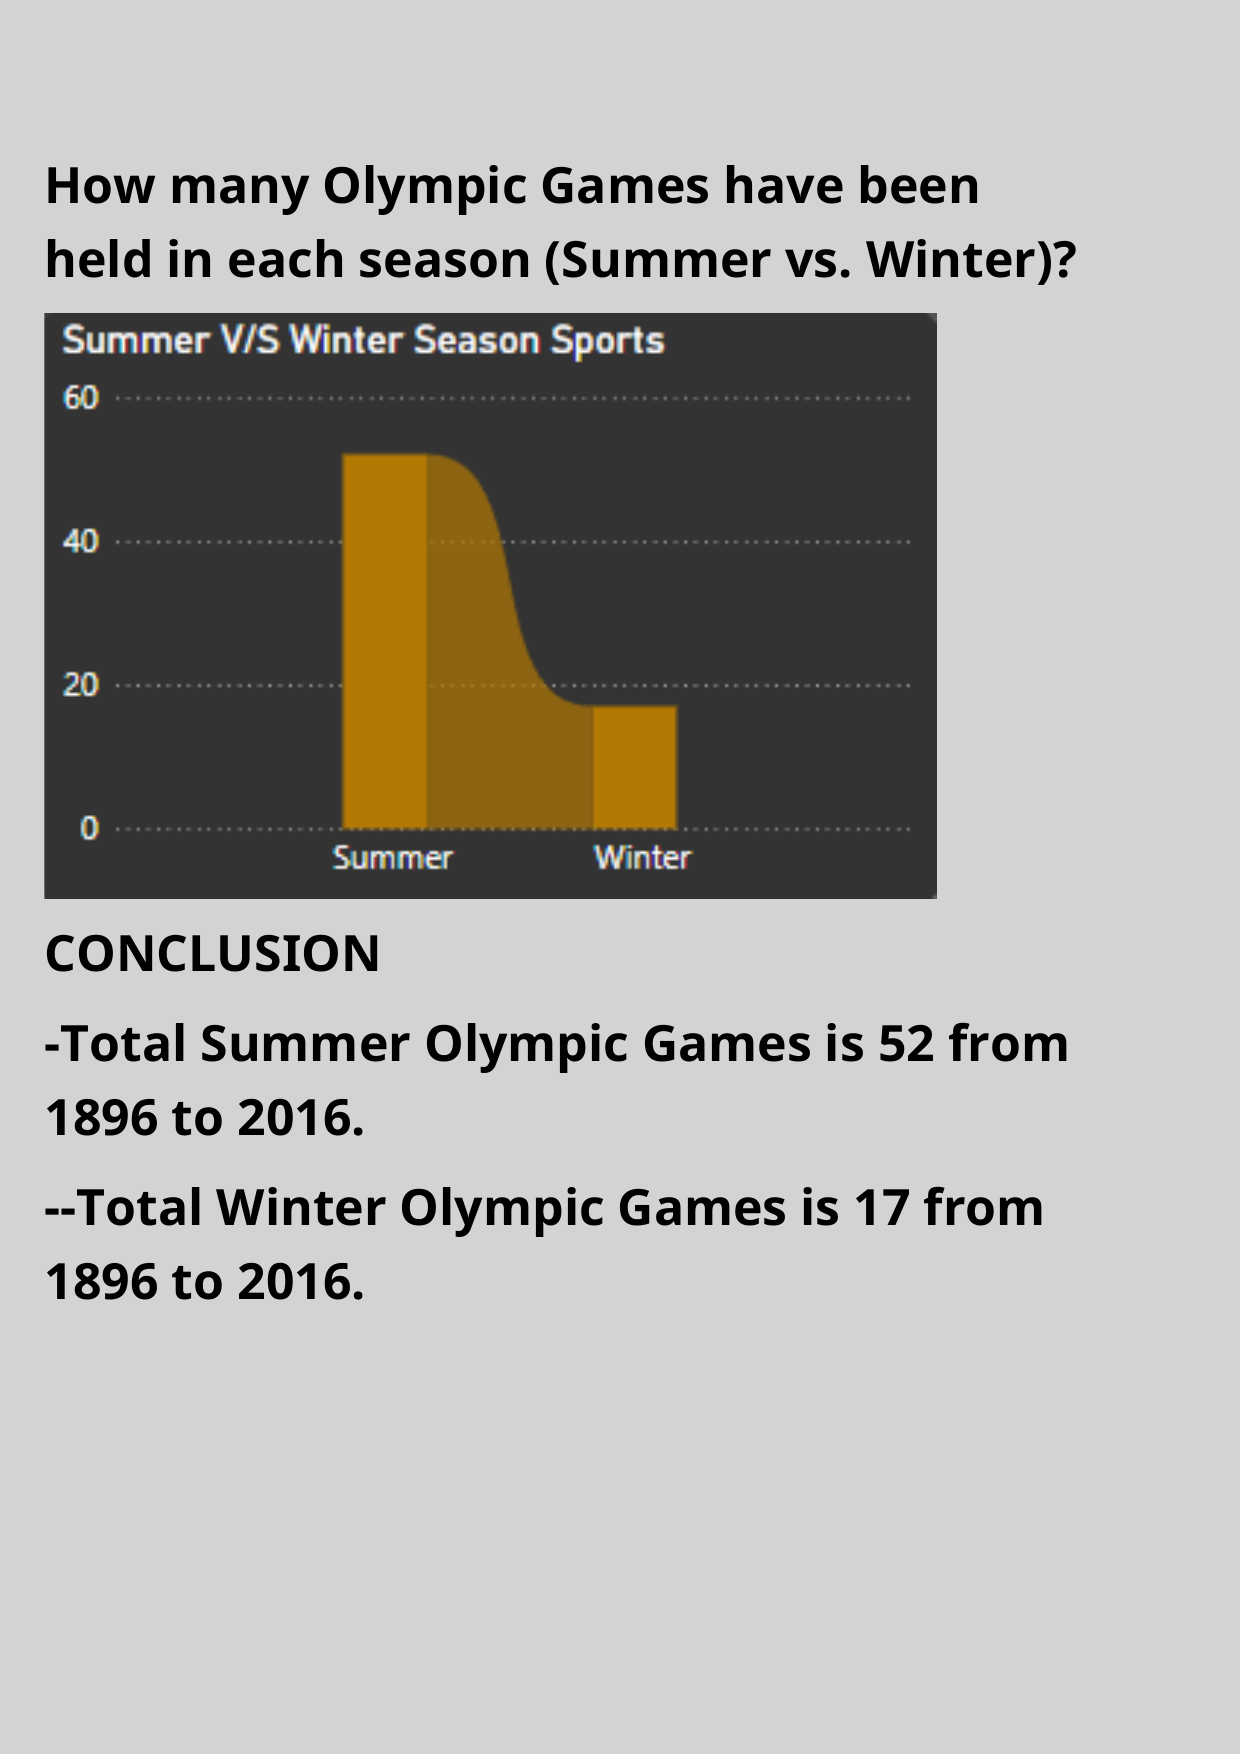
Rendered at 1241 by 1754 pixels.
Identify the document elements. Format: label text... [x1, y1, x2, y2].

text How many Olympic Games have been held in each season (Summer vs. Winter)? [44, 150, 1090, 292]
text --Total Winter Olympic Games is 17 from 1896 to 2016. [44, 1172, 1090, 1314]
text CONCLUSION [44, 918, 1090, 986]
text -Total Summer Olympic Games is 52 from 1896 to 2016. [44, 1008, 1090, 1150]
picture [44, 313, 937, 899]
